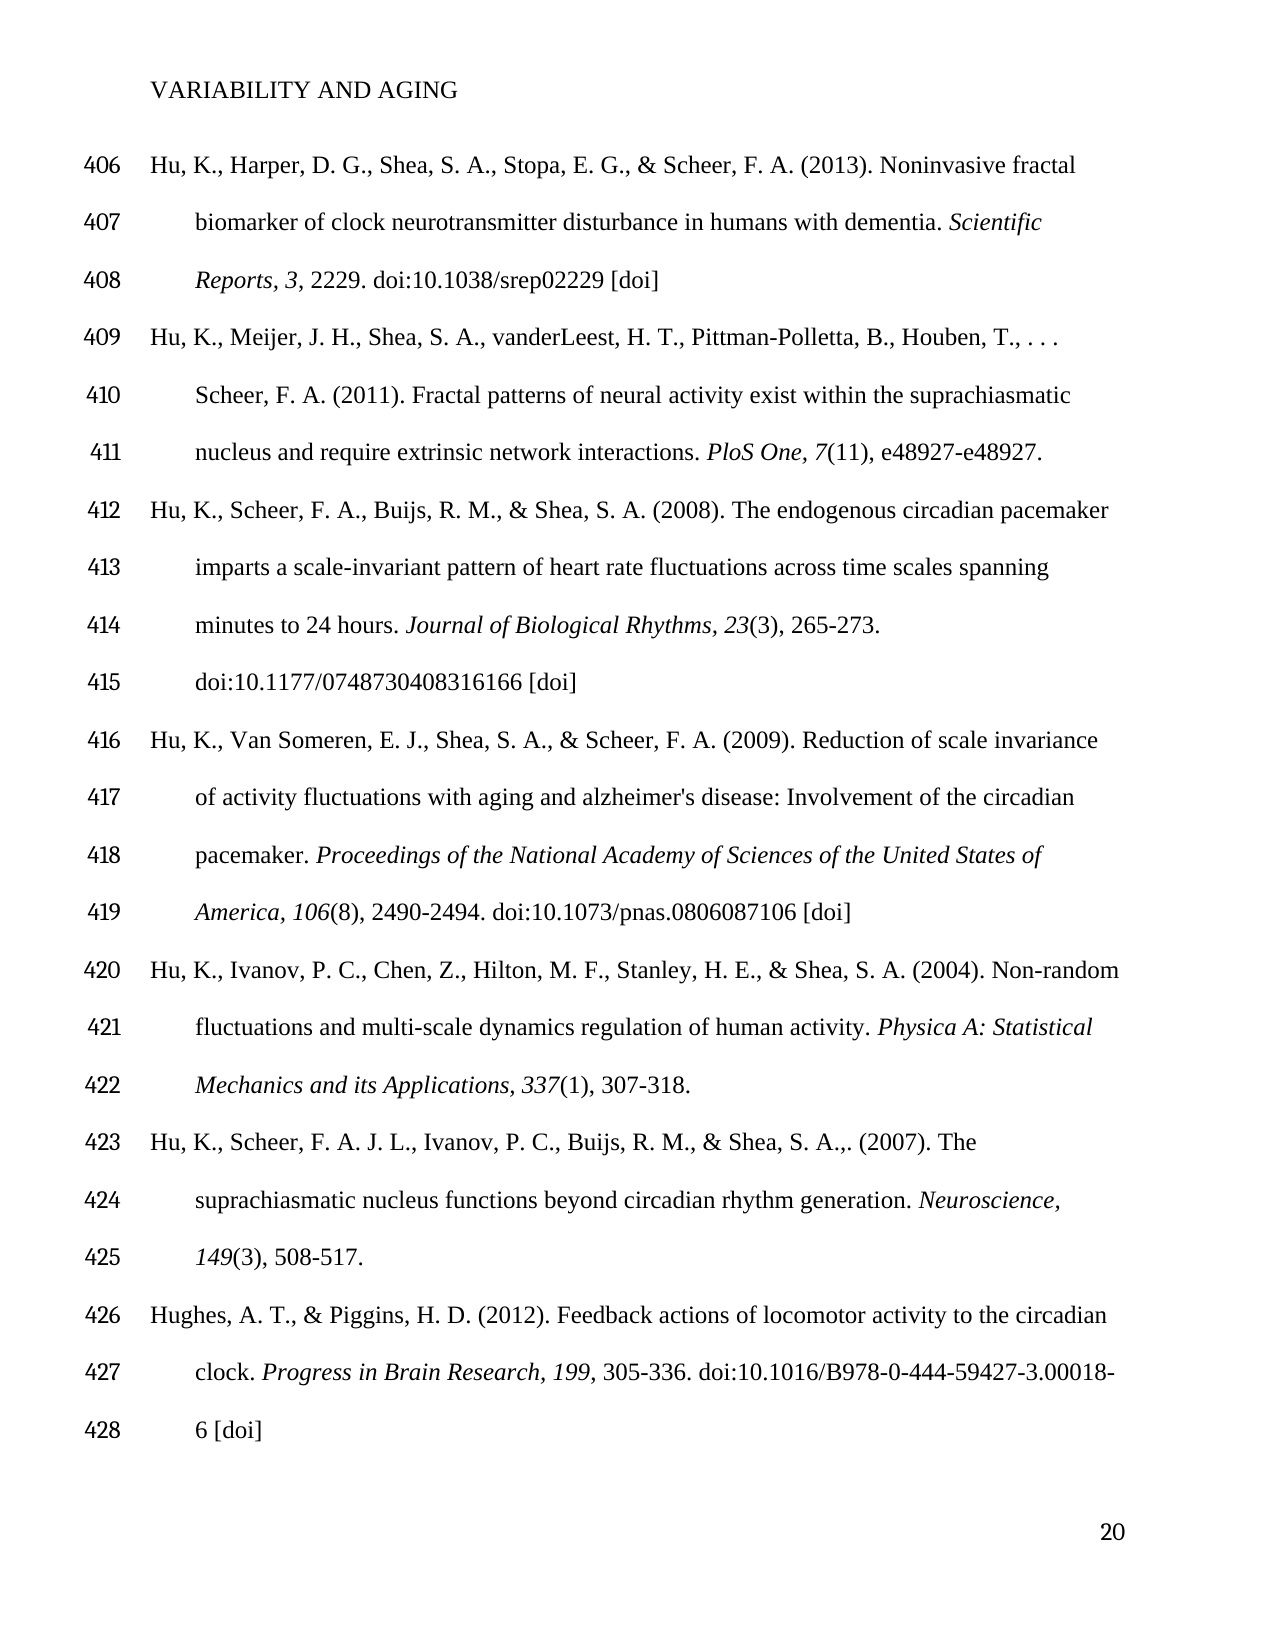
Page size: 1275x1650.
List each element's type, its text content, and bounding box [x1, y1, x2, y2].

text Hu, K., Scheer, F. A., Buijs, R. M., & Shea, S. A. (2008). The endogenous circadian pacemaker imparts a scale-invariant pattern of heart rate fluctuations across time scales spanning minutes to 24 hours. Journal of Biological Rhythms, 23(3), 265-273. doi:10.1177/0748730408316166 [doi] [150, 495, 1125, 696]
text Hu, K., Harper, D. G., Shea, S. A., Stopa, E. G., & Scheer, F. A. (2013). Noninvasive fractal biomarker of clock neurotransmitter disturbance in humans with dementia. Scientific Reports, 3, 2229. doi:10.1038/srep02229 [doi] [150, 150, 1125, 294]
text Hughes, A. T., & Piggins, H. D. (2012). Feedback actions of locomotor activity to the circadian clock. Progress in Brain Research, 199, 305-336. doi:10.1016/B978-0-444-59427-3.00018-6 [doi] [150, 1300, 1125, 1444]
text Hu, K., Meijer, J. H., Shea, S. A., vanderLeest, H. T., Pittman-Polletta, B., Houben, T., . . . Scheer, F. A. (2011). Fractal patterns of neural activity exist within the suprachiasmatic nucleus and require extrinsic network interactions. PloS One, 7(11), e48927-e48927. [150, 322, 1125, 466]
text Hu, K., Van Someren, E. J., Shea, S. A., & Scheer, F. A. (2009). Reduction of scale invariance of activity fluctuations with aging and alzheimer's disease: Involvement of the circadian pacemaker. Proceedings of the National Academy of Sciences of the United States of America, 106(8), 2490-2494. doi:10.1073/pnas.0806087106 [doi] [150, 725, 1125, 926]
text Hu, K., Scheer, F. A. J. L., Ivanov, P. C., Buijs, R. M., & Shea, S. A.,. (2007). The suprachiasmatic nucleus functions beyond circadian rhythm generation. Neuroscience, 149(3), 508-517. [150, 1127, 1125, 1271]
text Hu, K., Ivanov, P. C., Chen, Z., Hilton, M. F., Stanley, H. E., & Shea, S. A. (2004). Non-random fluctuations and multi-scale dynamics regulation of human activity. Physica A: Statistical Mechanics and its Applications, 337(1), 307-318. [150, 955, 1125, 1099]
